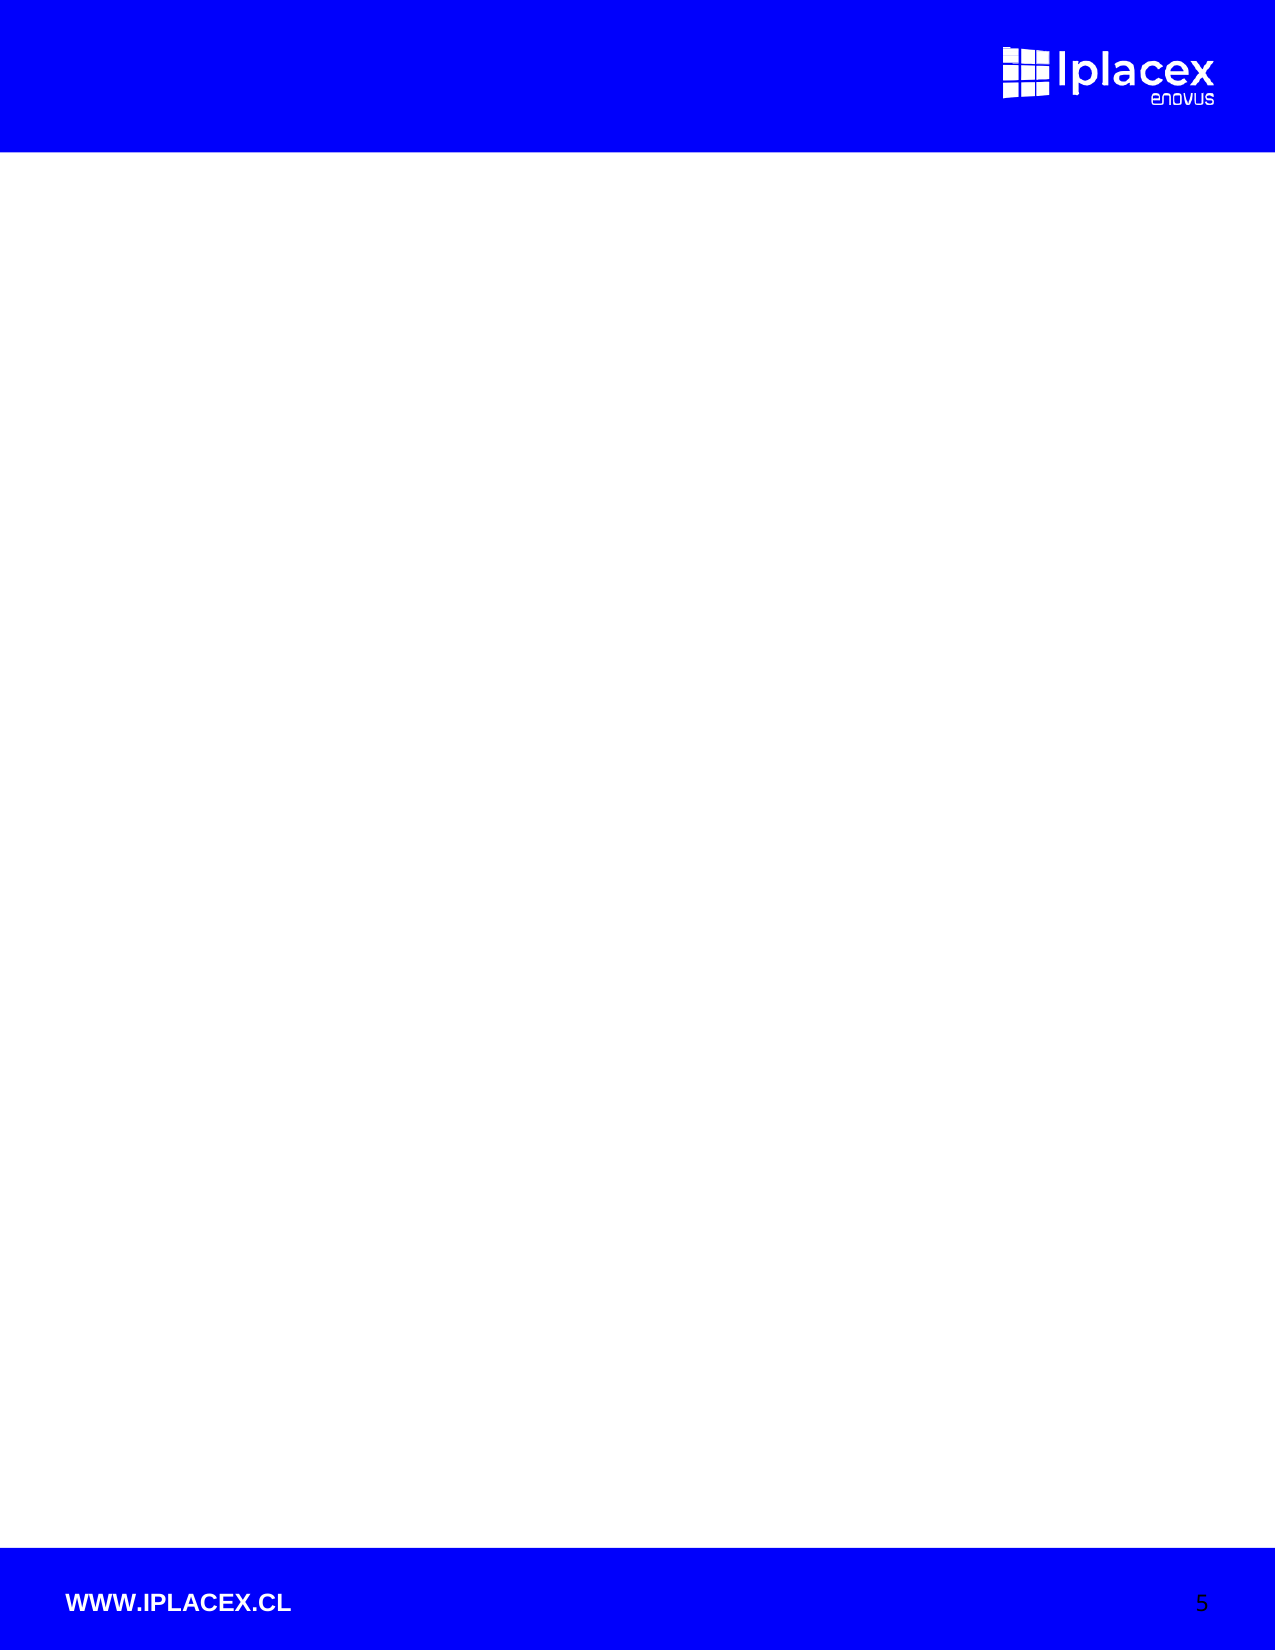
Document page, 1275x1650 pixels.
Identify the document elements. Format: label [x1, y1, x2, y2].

picture [1003, 47, 1214, 105]
